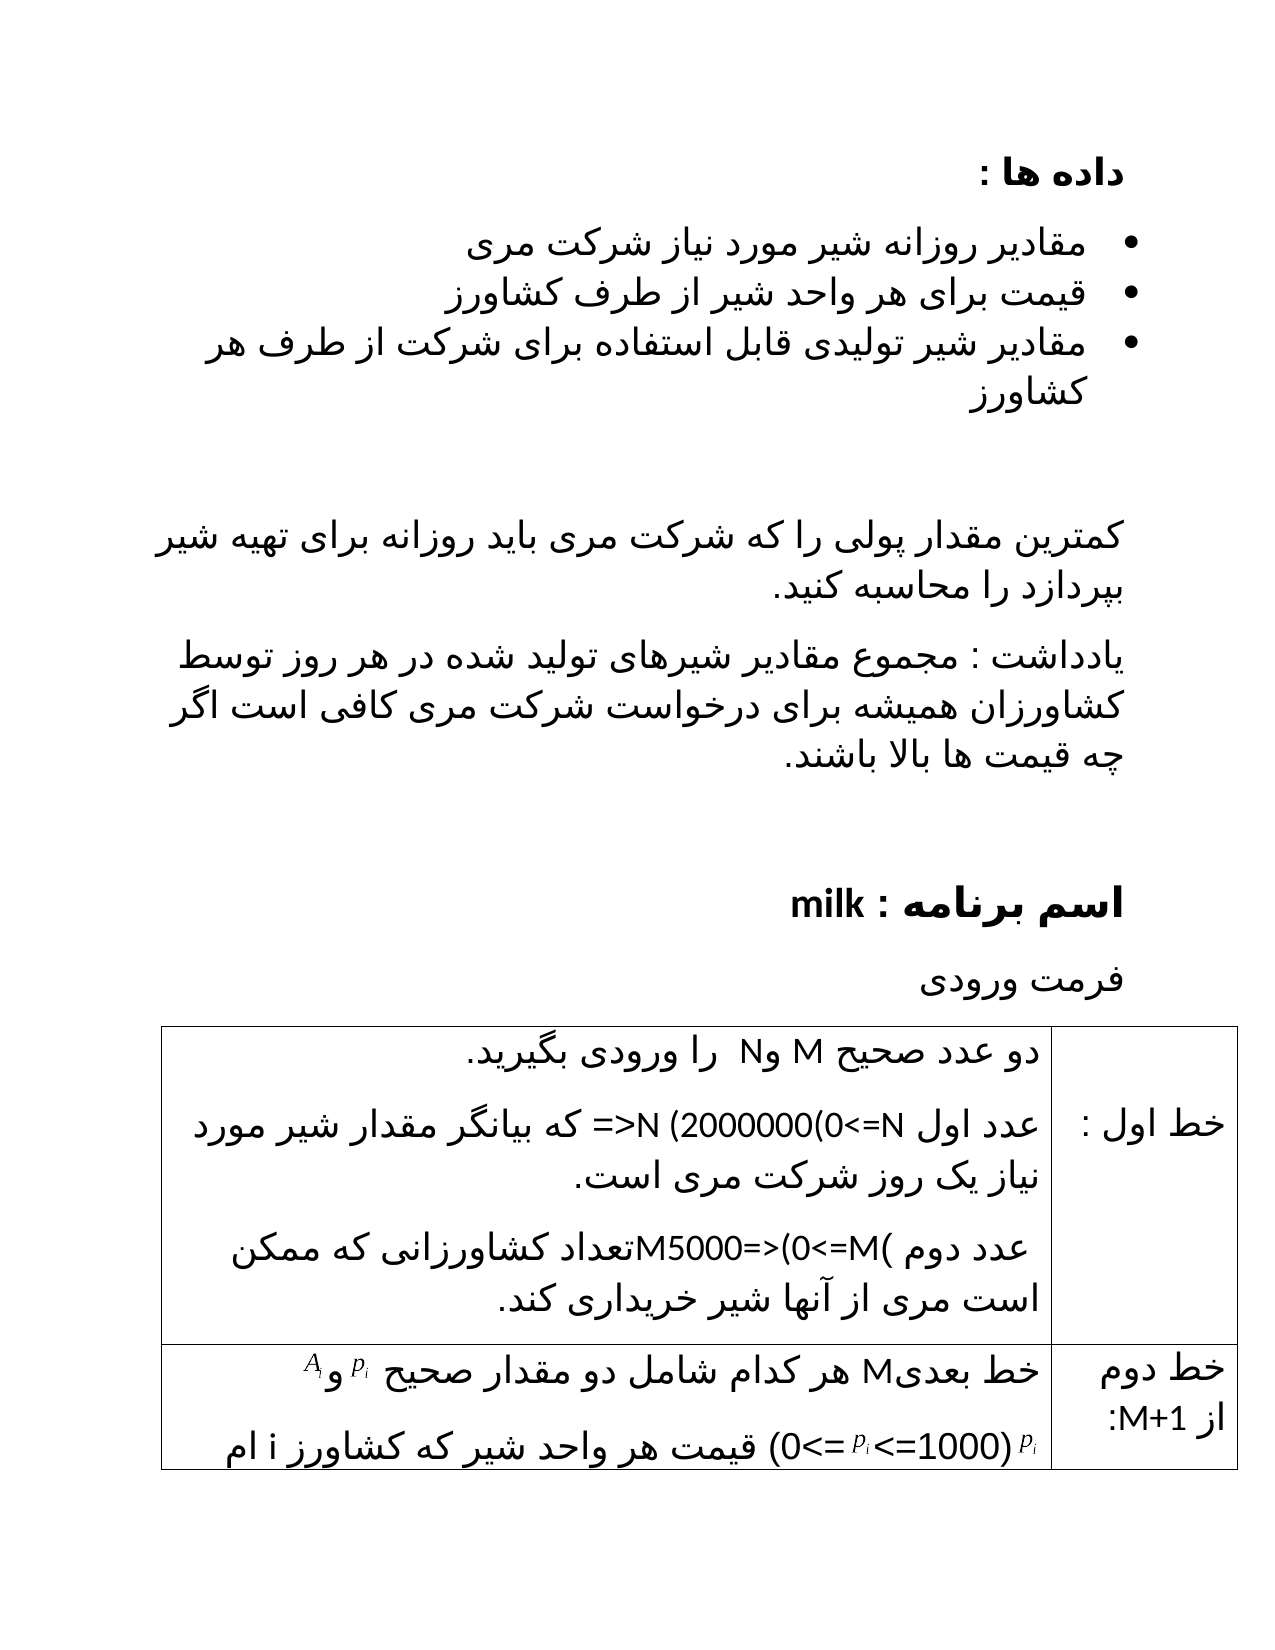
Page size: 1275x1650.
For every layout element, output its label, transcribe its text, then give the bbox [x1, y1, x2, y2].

text داده ها : [150, 150, 1125, 193]
text یادداشت : مجموع مقادیر شیرهای تولید شده در هر روز توسط کشاورزان همیشه برای درخواست شرکت مری کافی است اگر چه قیمت ها بالا باشند. [150, 633, 1125, 776]
list مقادیر روزانه شیر مورد نیاز شرکت مری [150, 220, 1125, 264]
list قیمت برای هر واحد شیر از طرف کشاورز [150, 270, 1125, 313]
table_header خط اول : [1052, 1027, 1237, 1344]
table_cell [162, 1345, 1051, 1469]
list مقادیر شیر تولیدی قابل استفاده برای شرکت از طرف هر کشاورز [150, 320, 1125, 413]
text کمترین مقدار پولی را که شرکت مری باید روزانه برای تهیه شیر بپردازد را محاسبه کنید. [150, 513, 1125, 606]
text اسم برنامه : milk [150, 877, 1125, 927]
table_header دو عدد صحیح M وN را ورودی بگیرید. عدد اول N (2000000(0<=N<= که بیانگر مقدار شیر مورد نیاز یک روز شرکت مری است. عدد دوم )M5000=>(0<=Mتعداد کشاورزانی که ممکن است مری از آنها شیر خریداری کند. [162, 1027, 1051, 1344]
text فرمت ورودی [150, 956, 1125, 999]
table_cell خط دوم از M+1: [1052, 1345, 1237, 1469]
